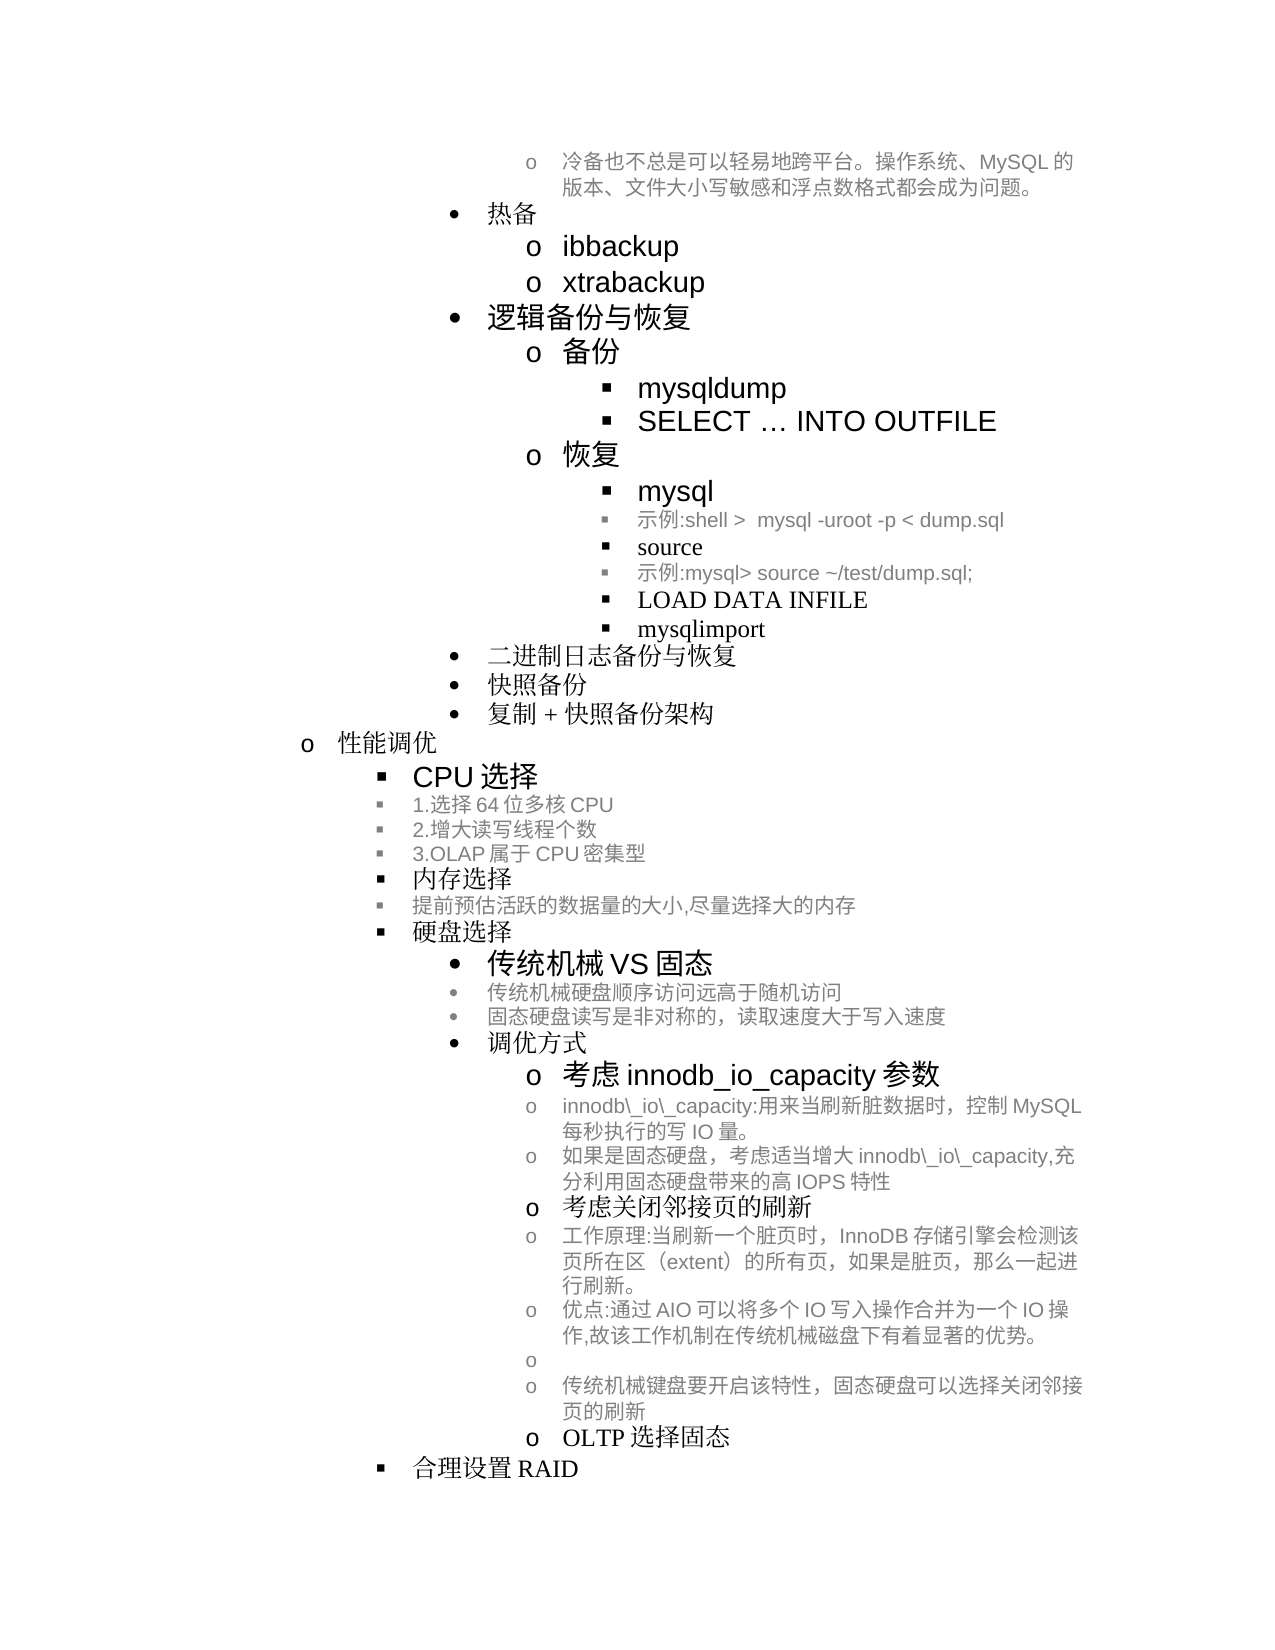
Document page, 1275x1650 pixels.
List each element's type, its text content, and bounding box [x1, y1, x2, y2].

list 性能调优 [300, 729, 1087, 759]
list 调优方式 [450, 1029, 1087, 1058]
list 恢复 [525, 438, 1087, 474]
list SELECT … INTO OUTFILE [600, 404, 1087, 438]
list LOAD DATA INFILE [600, 585, 1087, 614]
list 二进制日志备份与恢复 [450, 642, 1087, 671]
list 考虑innodb_io_capacity参数 [525, 1058, 1087, 1094]
list 考虑关闭邻接页的刷新 [525, 1193, 1087, 1224]
list 快照备份 [450, 671, 1087, 700]
list 内存选择 [375, 866, 1087, 894]
list 复制 + 快照备份架构 [450, 700, 1087, 729]
list OLTP选择固态 [525, 1423, 1087, 1454]
list 3.OLAP属于CPU密集型 [375, 841, 1087, 866]
list CPU选择 [375, 759, 1087, 793]
list 合理设置RAID [375, 1454, 1087, 1483]
list mysqldump [600, 371, 1087, 404]
list 工作原理:当刷新一个脏页时，InnoDB存储引擎会检测该页所在区（extent）的所有页，如果是脏页，那么一起进行刷新。 [525, 1224, 1087, 1298]
list 传统机械VS固态 [450, 947, 1087, 981]
list 备份 [525, 334, 1087, 371]
list 冷备也不总是可以轻易地跨平台。操作系统、MySQL的版本、文件大小写敏感和浮点数格式都会成为问题。 [525, 150, 1087, 200]
list 2.增大读写线程个数 [375, 817, 1087, 841]
list 示例:shell > mysql -uroot -p < dump.sql [600, 508, 1087, 532]
list 硬盘选择 [375, 918, 1087, 947]
list ibbackup [525, 228, 1087, 265]
list 如果是固态硬盘，考虑适当增大innodb\_io\_capacity,充分利用固态硬盘带来的高IOPS特性 [525, 1144, 1087, 1193]
list 逻辑备份与恢复 [450, 301, 1087, 334]
list 传统机械键盘要开启该特性，固态硬盘可以选择关闭邻接页的刷新 [525, 1374, 1087, 1423]
list 提前预估活跃的数据量的大小,尽量选择大的内存 [375, 894, 1087, 918]
list 传统机械硬盘顺序访问远高于随机访问 [450, 981, 1087, 1005]
list mysql [600, 474, 1087, 508]
list innodb\_io\_capacity:用来当刷新脏数据时，控制MySQL每秒执行的写IO量。 [525, 1094, 1087, 1144]
list mysqlimport [600, 614, 1087, 642]
list 优点:通过AIO可以将多个IO写入操作合并为一个IO操作,故该工作机制在传统机械磁盘下有着显著的优势。 [525, 1298, 1087, 1348]
list xtrabackup [525, 265, 1087, 301]
list 1.选择64位多核CPU [375, 793, 1087, 817]
list 固态硬盘读写是非对称的，读取速度大于写入速度 [450, 1005, 1087, 1029]
list source [600, 532, 1087, 561]
list 示例:mysql> source ~/test/dump.sql; [600, 561, 1087, 585]
list 热备 [450, 200, 1087, 228]
